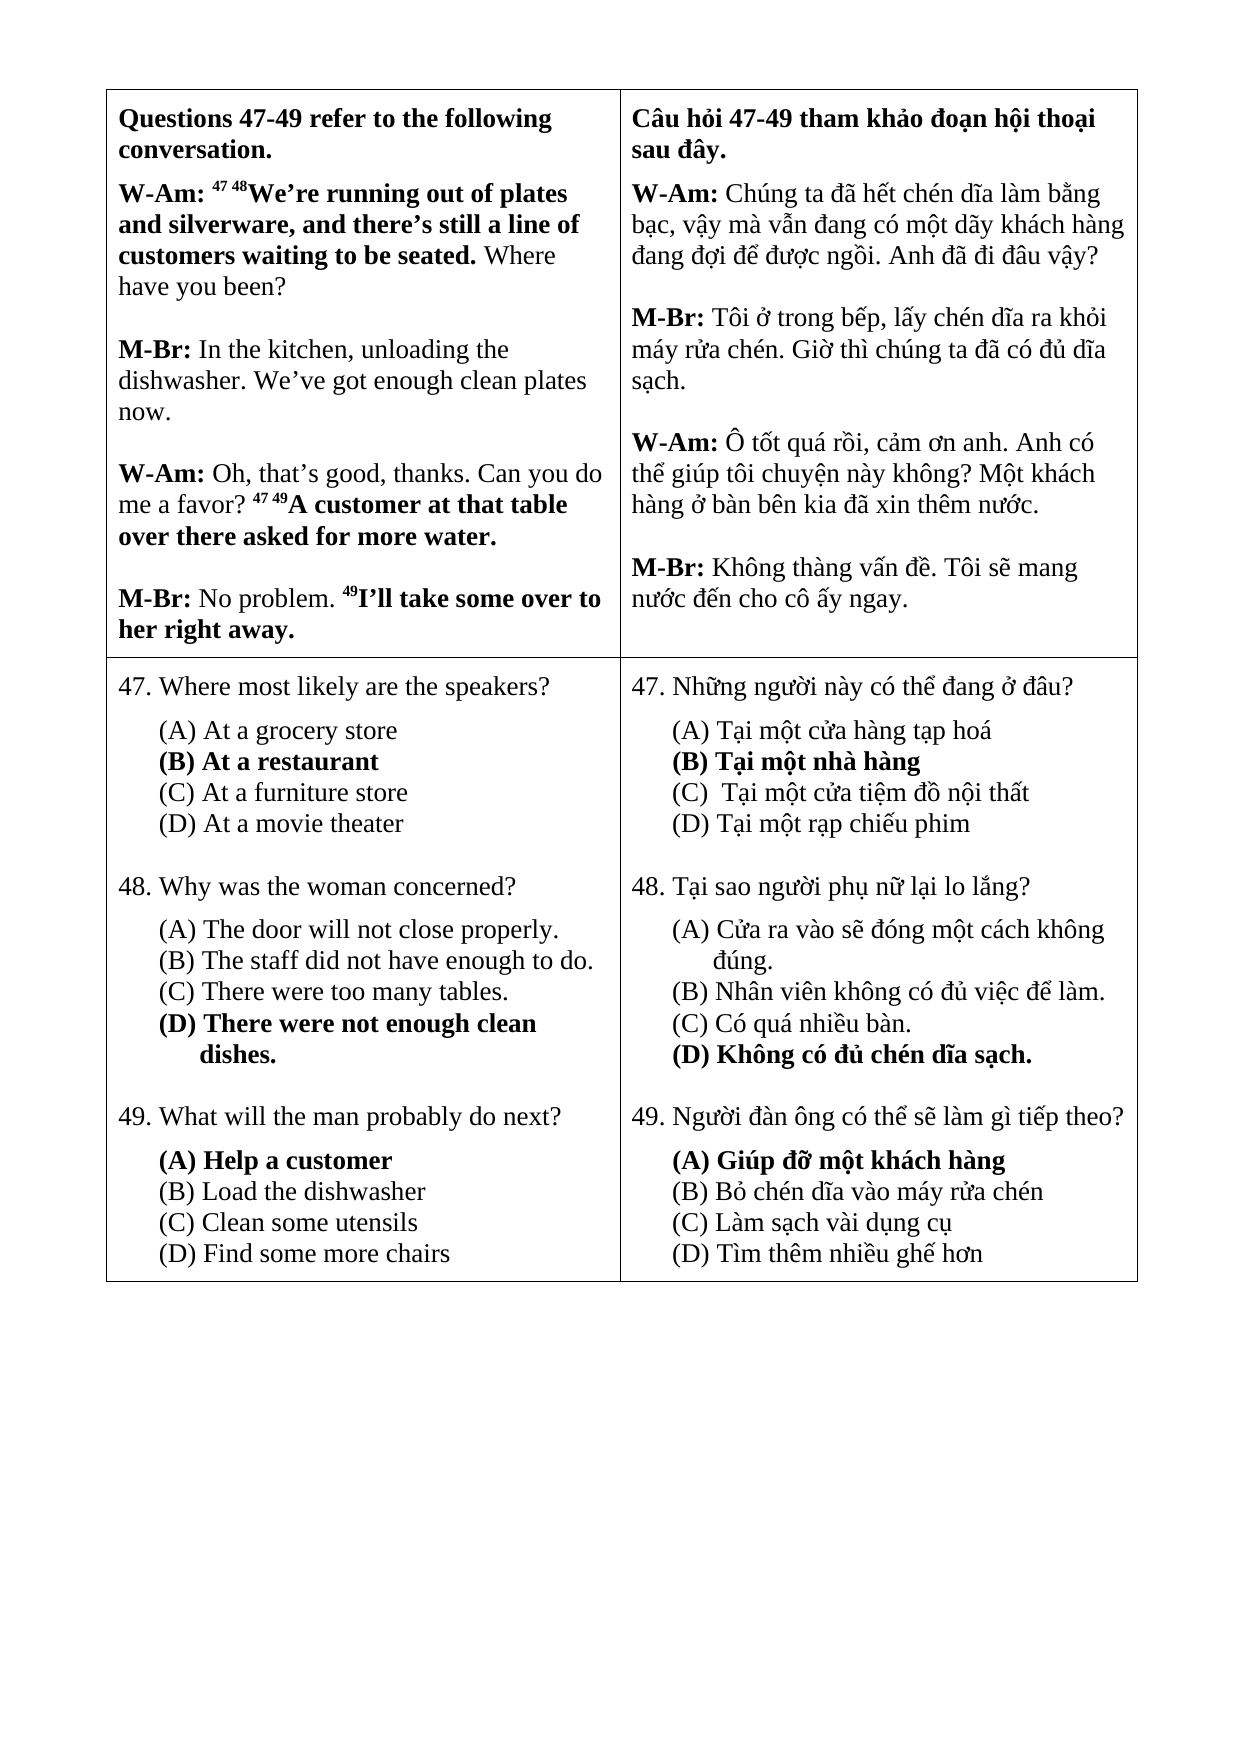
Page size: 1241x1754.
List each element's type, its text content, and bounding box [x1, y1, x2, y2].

table_header Questions 47-49 refer to the following conversation. W-Am: 47 48We’re running out of plates and silverware, and there’s still a line of customers waiting to be seated. Where have you been? M-Br: In the kitchen, unloading the dishwasher. We’ve got enough clean plates now. W-Am: Oh, that’s good, thanks. Can you do me a favor? 47 49A customer at that table over there asked for more water. M-Br: No problem. 49I’ll take some over to her right away. [107, 90, 620, 657]
table_header Câu hỏi 47-49 tham khảo đoạn hội thoại sau đây. W-Am: Chúng ta đã hết chén dĩa làm bằng bạc, vậy mà vẫn đang có một dãy khách hàng đang đợi để được ngồi. Anh đã đi đâu vậy? M-Br: Tôi ở trong bếp, lấy chén dĩa ra khỏi máy rửa chén. Giờ thì chúng ta đã có đủ dĩa sạch. W-Am: Ô tốt quá rồi, cảm ơn anh. Anh có thể giúp tôi chuyện này không? Một khách hàng ở bàn bên kia đã xin thêm nước. M-Br: Không thàng vấn đề. Tôi sẽ mang nước đến cho cô ấy ngay. [621, 90, 1137, 657]
table_cell 47. Những người này có thể đang ở đâu? (A) Tại một cửa hàng tạp hoá (B) Tại một nhà hàng (C) Tại một cửa tiệm đồ nội thất (D) Tại một rạp chiếu phim 48. Tại sao người phụ nữ lại lo lắng? (A) Cửa ra vào sẽ đóng một cách không đúng. (B) Nhân viên không có đủ việc để làm. (C) Có quá nhiều bàn. (D) Không có đủ chén dĩa sạch. 49. Người đàn ông có thể sẽ làm gì tiếp theo? (A) Giúp đỡ một khách hàng (B) Bỏ chén dĩa vào máy rửa chén (C) Làm sạch vài dụng cụ (D) Tìm thêm nhiều ghế hơn [621, 658, 1137, 1281]
table_cell 47. Where most likely are the speakers? (A) At a grocery store (B) At a restaurant (C) At a furniture store (D) At a movie theater 48. Why was the woman concerned? (A) The door will not close properly. (B) The staff did not have enough to do. (C) There were too many tables. (D) There were not enough clean dishes. 49. What will the man probably do next? (A) Help a customer (B) Load the dishwasher (C) Clean some utensils (D) Find some more chairs [107, 658, 620, 1281]
